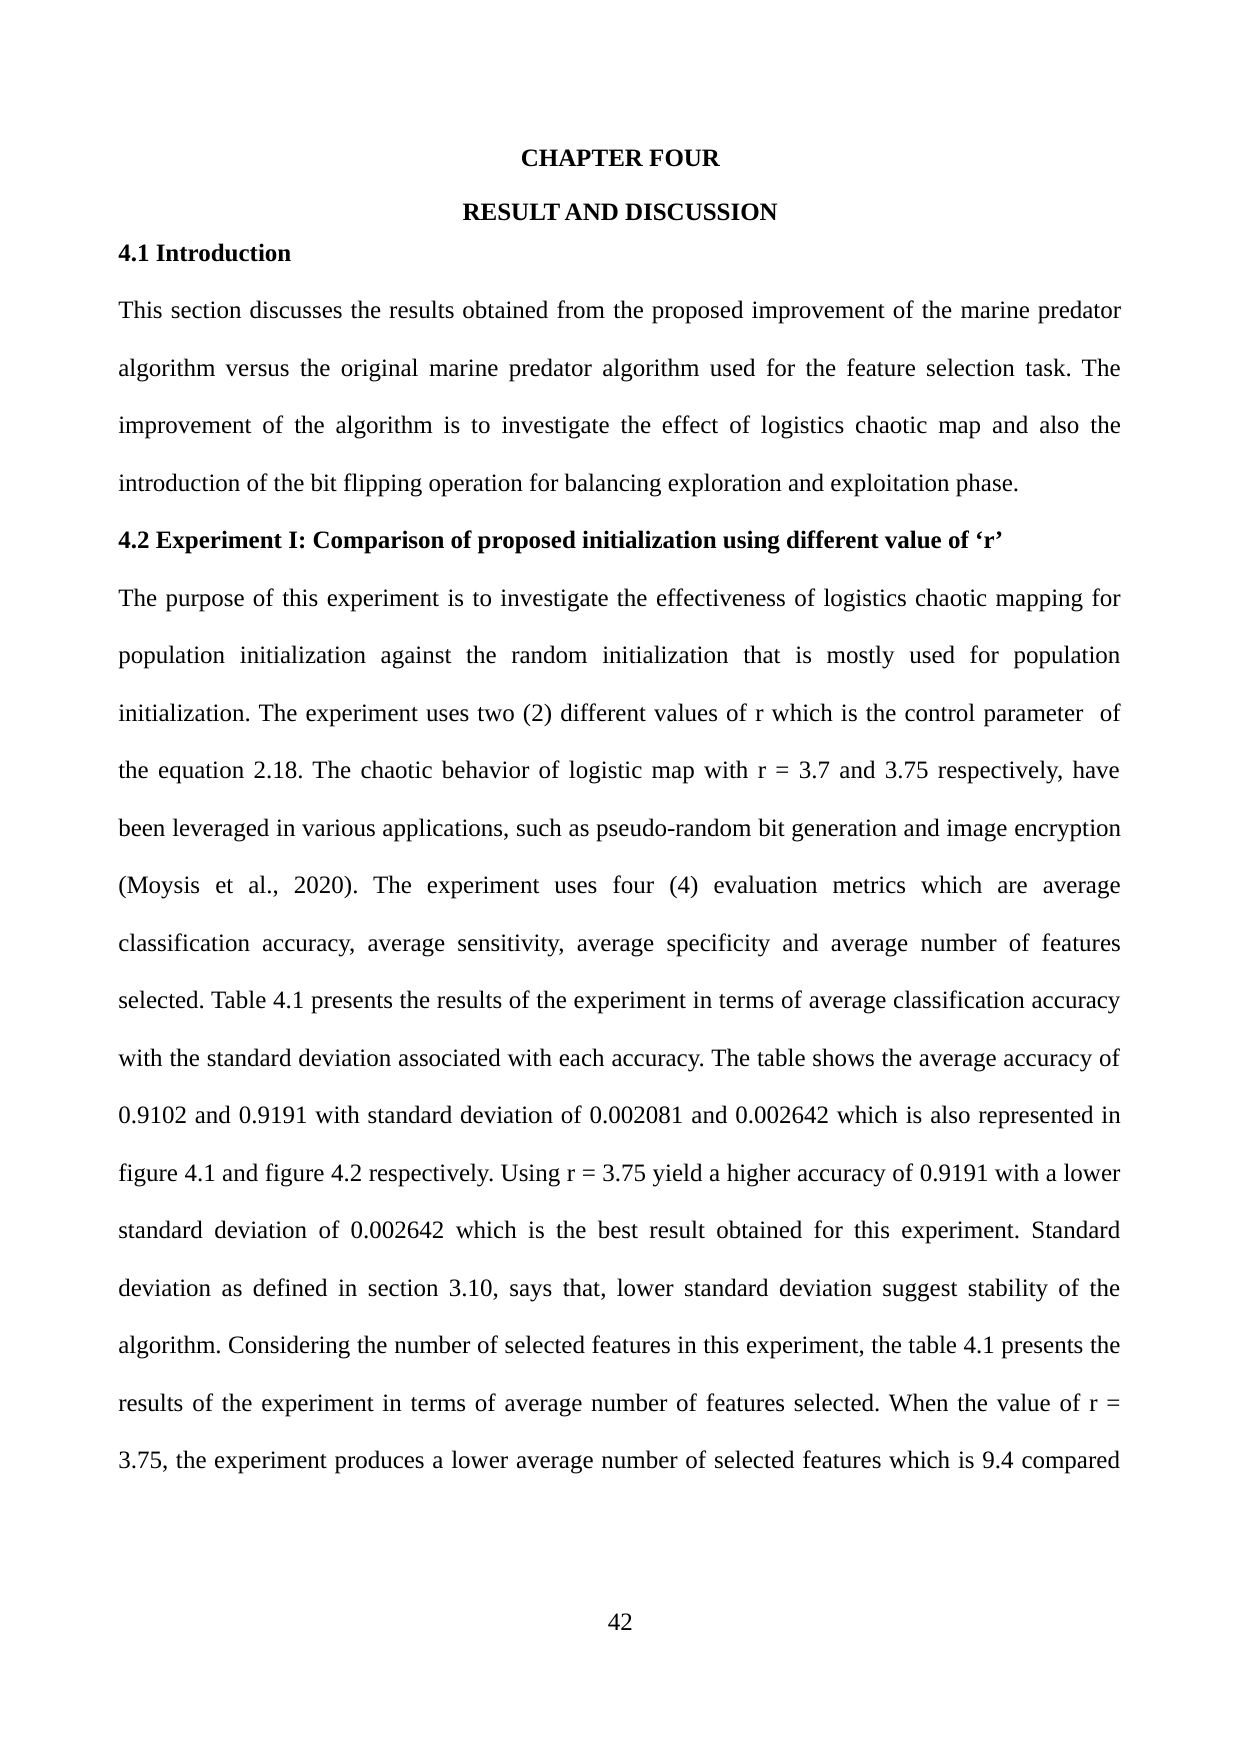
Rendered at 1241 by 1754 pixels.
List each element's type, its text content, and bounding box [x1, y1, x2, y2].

subtitle RESULT AND DISCUSSION [118, 197, 1122, 226]
subtitle Introduction [118, 238, 1122, 267]
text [118, 583, 1122, 1474]
subtitle Experiment I: Comparison of proposed initialization using different value of ‘r’ [118, 526, 1122, 554]
subtitle CHAPTER FOUR [118, 143, 1122, 172]
text This section discusses the results obtained from the proposed improvement of the marine predator algorithm versus the original marine predator algorithm used for the feature selection task. The improvement of the algorithm is to investigate the effect of logistics chaotic map and also the introduction of the bit flipping operation for balancing exploration and exploitation phase. [118, 296, 1122, 497]
